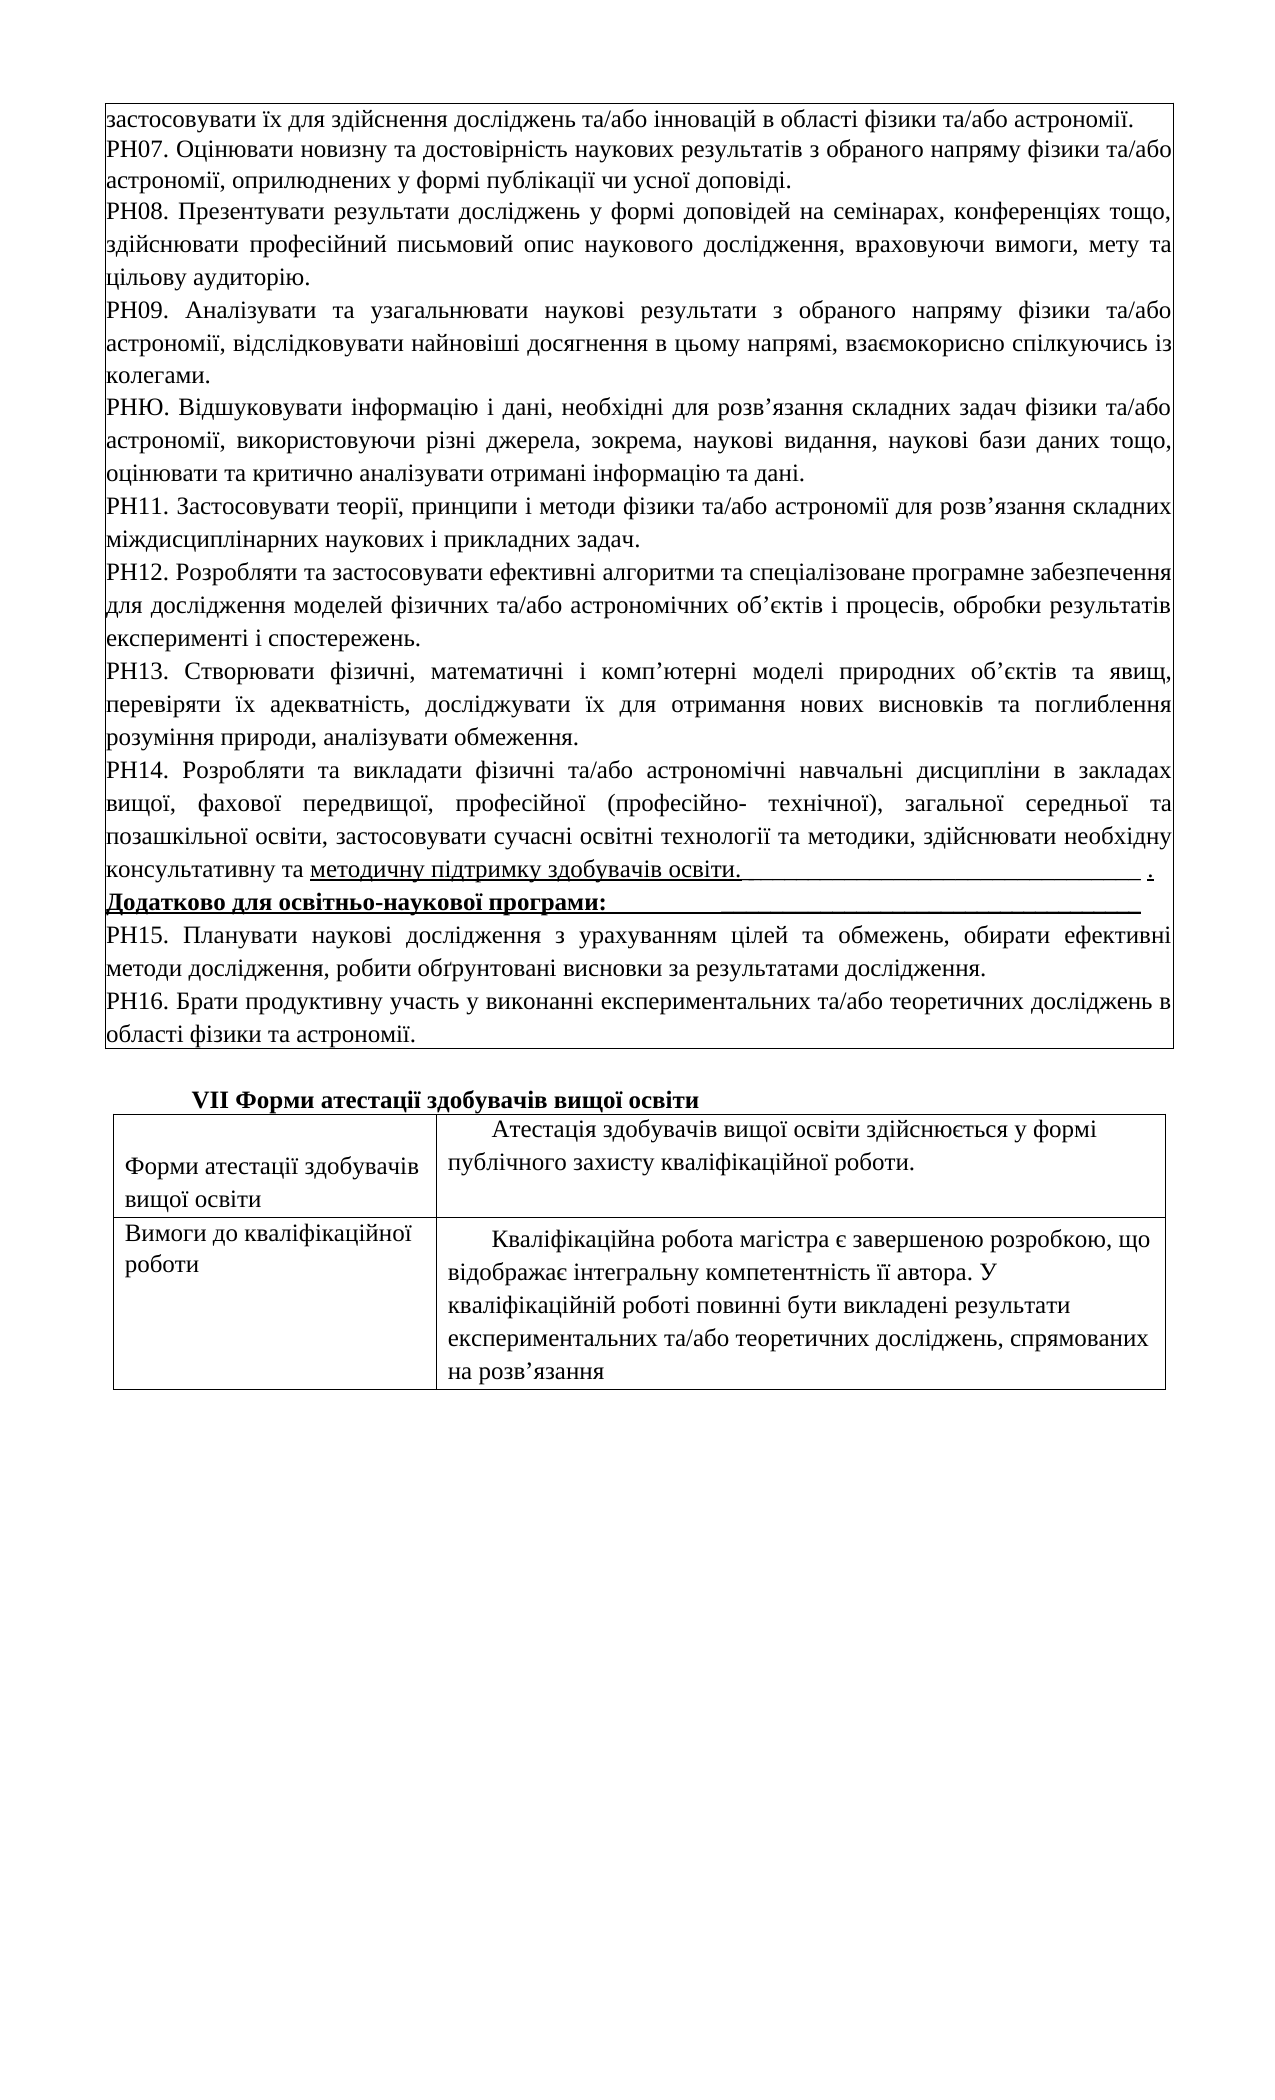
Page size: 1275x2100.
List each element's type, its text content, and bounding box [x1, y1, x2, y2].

text РН15. Планувати наукові дослідження з урахуванням цілей та обмежень, обирати ефективні методи дослідження, робити обґрунтовані висновки за результатами дослідження. [106, 919, 1173, 982]
text РН07. Оцінювати новизну та достовірність наукових результатів з обраного напряму фізики та/або астрономії, оприлюднених у формі публікації чи усної доповіді. [106, 133, 1173, 194]
table_cell Вимоги до кваліфікаційної роботи [114, 1218, 436, 1389]
text РН09. Аналізувати та узагальнювати наукові результати з обраного напряму фізики та/або астрономії, відслідковувати найновіші досягнення в цьому напрямі, взаємокорисно спілкуючись із колегами. [106, 294, 1173, 388]
text РН08. Презентувати результати досліджень у формі доповідей на семінарах, конференціях тощо, здійснювати професійний письмовий опис наукового дослідження, враховуючи вимоги, мету та цільову аудиторію. [106, 195, 1173, 291]
text Додатково для освітньо-наукової програми: __ [106, 886, 1173, 916]
table_header Форми атестації здобувачів вищої освіти [114, 1115, 436, 1217]
text РНЮ. Відшуковувати інформацію і дані, необхідні для розв’язання складних задач фізики та/або астрономії, використовуючи різні джерела, зокрема, наукові видання, наукові бази даних тощо, оцінювати та критично аналізувати отримані інформацію та дані. [106, 391, 1173, 487]
text РН16. Брати продуктивну участь у виконанні експериментальних та/або теоретичних досліджень в області фізики та астрономії. [106, 985, 1173, 1048]
text РН12. Розробляти та застосовувати ефективні алгоритми та спеціалізоване програмне забезпечення для дослідження моделей фізичних та/або астрономічних об’єктів і процесів, обробки результатів експерименті і спостережень. [106, 556, 1173, 652]
table_cell Кваліфікаційна робота магістра є завершеною розробкою, що відображає інтегральну компетентність її автора. У кваліфікаційній роботі повинні бути викладені результати експериментальних та/або теоретичних досліджень, спрямованих на розв’язання [437, 1218, 1165, 1389]
text РН14. Розробляти та викладати фізичні та/або астрономічні навчальні дисципліни в закладах вищої, фахової передвищої, професійної (професійно- технічної), загальної середньої та позашкільної освіти, застосовувати сучасні освітні технології та методики, здійснювати необхідну консультативну та методичну підтримку здобувачів освіти. . [106, 754, 1173, 883]
table_header Атестація здобувачів вищої освіти здійснюється у формі публічного захисту кваліфікаційної роботи. [437, 1115, 1165, 1217]
text VII Форми атестації здобувачів вищої освіти [191, 1085, 1173, 1113]
text РН11. Застосовувати теорії, принципи і методи фізики та/або астрономії для розв’язання складних міждисциплінарних наукових і прикладних задач. [106, 490, 1173, 553]
text застосовувати їх для здійснення досліджень та/або інновацій в області фізики та/або астрономії. [106, 104, 1173, 132]
text РН13. Створювати фізичні, математичні і комп’ютерні моделі природних об’єктів та явищ, перевіряти їх адекватність, досліджувати їх для отримання нових висновків та поглиблення розуміння природи, аналізувати обмеження. [106, 655, 1173, 751]
